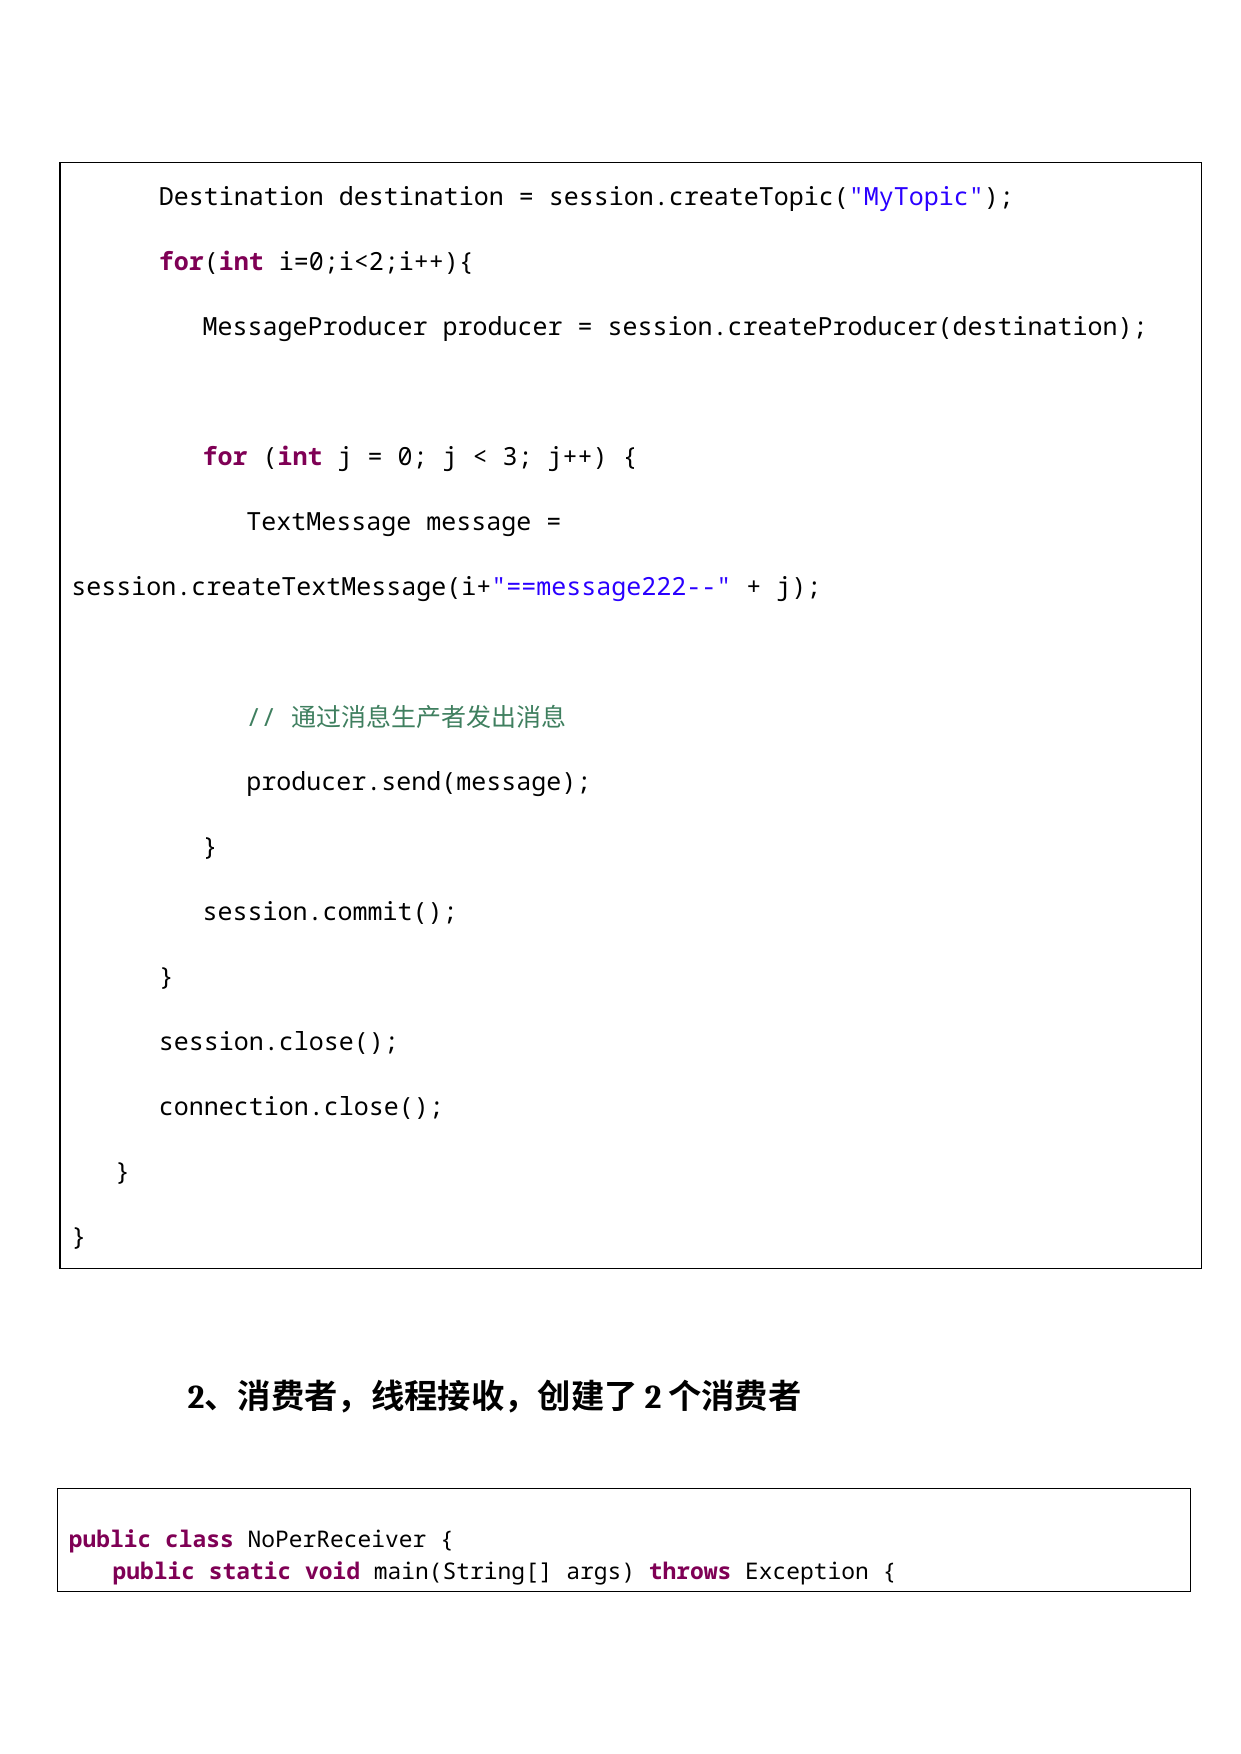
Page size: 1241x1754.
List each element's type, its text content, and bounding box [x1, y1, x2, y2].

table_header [61, 163, 1201, 1268]
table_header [58, 1489, 1190, 1591]
subtitle 2、消费者，线程接收，创建了2个消费者 [187, 1361, 1053, 1426]
